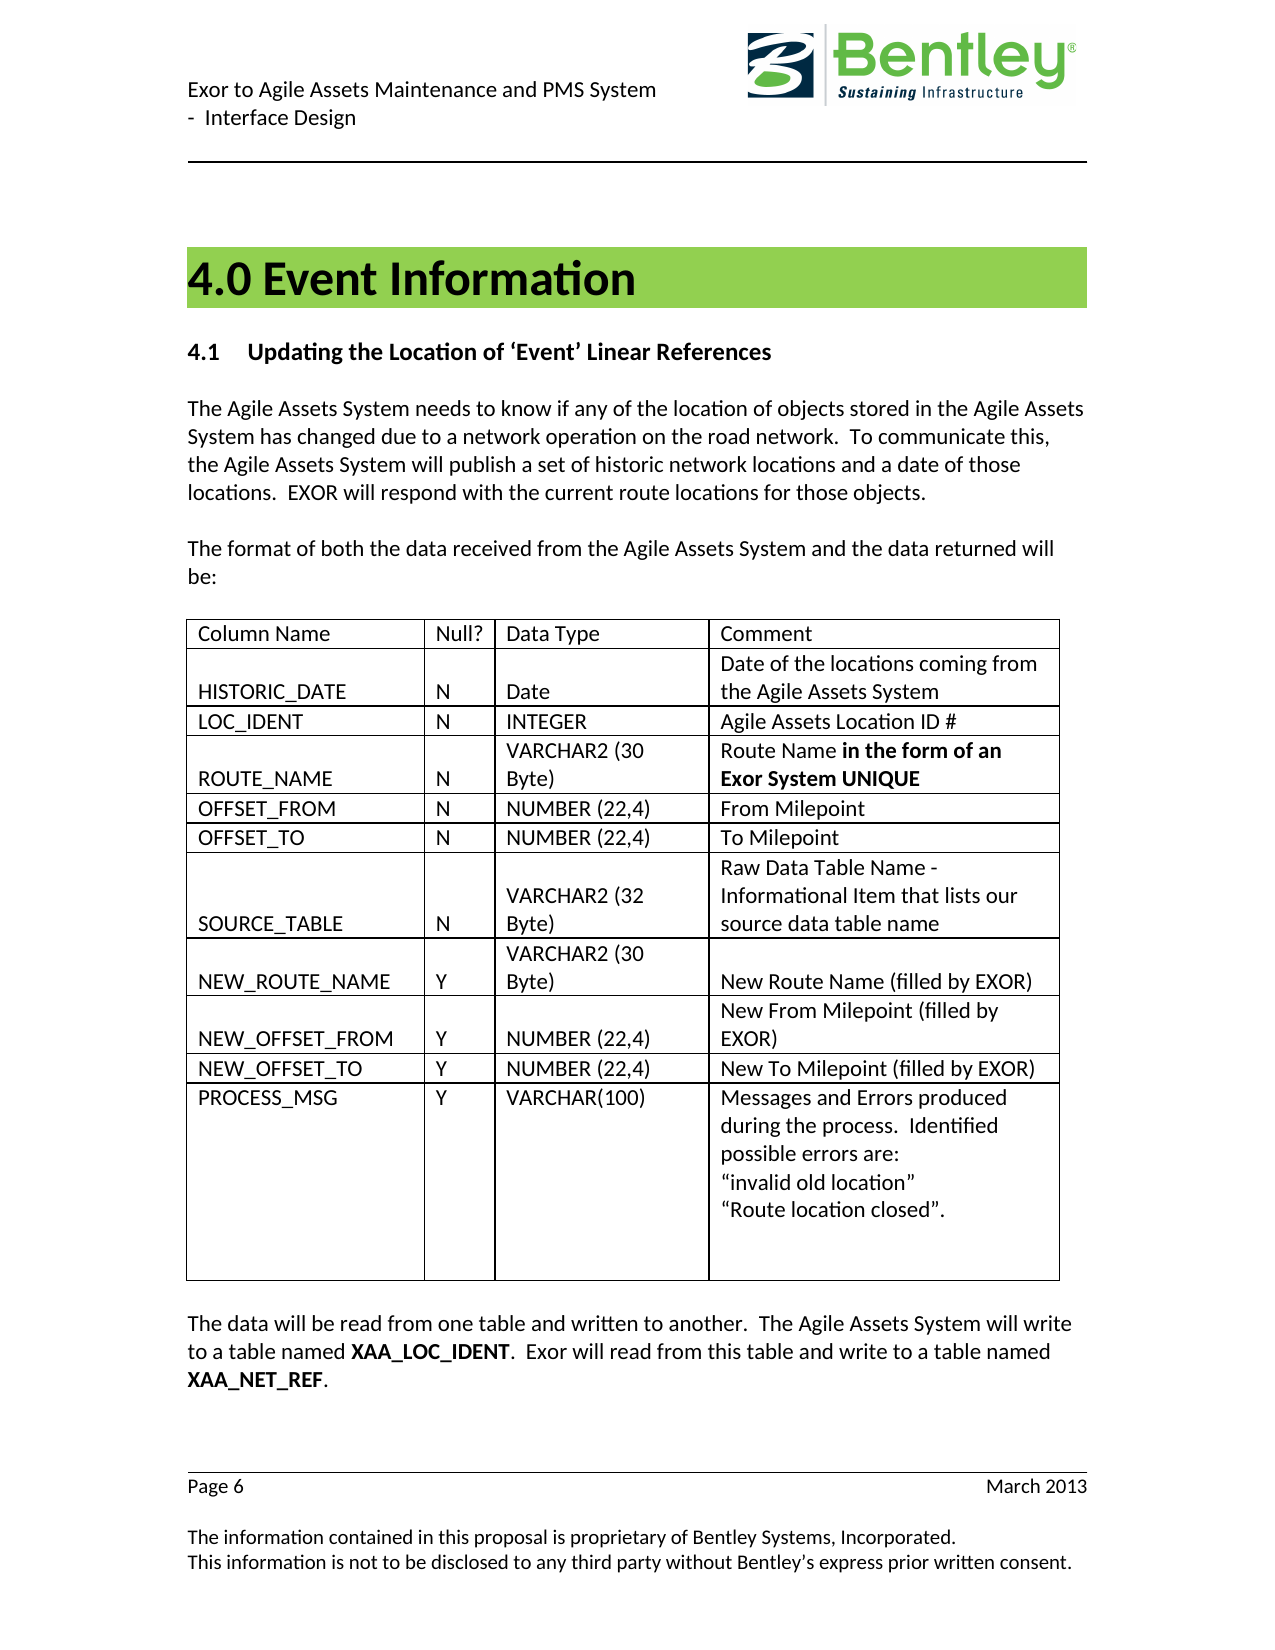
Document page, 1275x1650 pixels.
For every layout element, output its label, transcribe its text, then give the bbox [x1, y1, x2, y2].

table_cell Messages and Errors produced during the process. Identified possible errors are: “invalid old location” “Route location closed”. [710, 1084, 1059, 1280]
table_cell SOURCE_TABLE [187, 853, 424, 937]
table_cell To Milepoint [710, 824, 1059, 852]
table_cell Route Name in the form of an Exor System UNIQUE [710, 736, 1059, 792]
table_cell N [425, 707, 494, 735]
table_cell Y [425, 939, 494, 995]
table_cell VARCHAR2 (30 Byte) [496, 736, 708, 792]
table_cell VARCHAR2 (30 Byte) [496, 939, 708, 995]
table_header Column Name [187, 620, 424, 648]
text The format of both the data received from the Agile Assets System and the data returned will be: [187, 534, 1087, 591]
table_cell Y [425, 1054, 494, 1082]
table_cell VARCHAR2 (32 Byte) [496, 853, 708, 937]
picture [747, 24, 1077, 106]
table_cell N [425, 824, 494, 852]
subtitle Updating the Location of ‘Event’ Linear References [187, 336, 1087, 366]
table_cell Agile Assets Location ID # [710, 707, 1059, 735]
table_header Data Type [496, 620, 708, 648]
table_cell New From Milepoint (filled by EXOR) [710, 996, 1059, 1052]
table_cell OFFSET_FROM [187, 794, 424, 822]
table_cell Y [425, 1084, 494, 1280]
table_cell ROUTE_NAME [187, 736, 424, 792]
table_cell OFFSET_TO [187, 824, 424, 852]
table_header Null? [425, 620, 494, 648]
table_cell Date of the locations coming from the Agile Assets System [710, 649, 1059, 705]
table_cell NEW_OFFSET_TO [187, 1054, 424, 1082]
table_cell Y [425, 996, 494, 1052]
table_cell N [425, 853, 494, 937]
table_cell INTEGER [496, 707, 708, 735]
table_cell HISTORIC_DATE [187, 649, 424, 705]
table_cell VARCHAR(100) [496, 1084, 708, 1280]
table_cell N [425, 736, 494, 792]
table_cell New To Milepoint (filled by EXOR) [710, 1054, 1059, 1082]
subtitle Event Information [187, 247, 1087, 308]
table_cell NUMBER (22,4) [496, 824, 708, 852]
text The Agile Assets System needs to know if any of the location of objects stored in the Agile Assets System has changed due to a network operation on the road network. To communicate this, the Agile Assets System will publish a set of historic network locations and a date of those locations. EXOR will respond with the current route locations for those objects. [187, 394, 1087, 506]
table_cell NEW_OFFSET_FROM [187, 996, 424, 1052]
text The data will be read from one table and written to another. The Agile Assets System will write to a table named XAA_LOC_IDENT. Exor will read from this table and write to a table named XAA_NET_REF. [187, 1309, 1087, 1393]
table_header Comment [710, 620, 1059, 648]
table_cell N [425, 649, 494, 705]
table_cell NUMBER (22,4) [496, 794, 708, 822]
table_cell LOC_IDENT [187, 707, 424, 735]
table_cell Raw Data Table Name - Informational Item that lists our source data table name [710, 853, 1059, 937]
table_cell From Milepoint [710, 794, 1059, 822]
table_cell PROCESS_MSG [187, 1084, 424, 1280]
table_cell NEW_ROUTE_NAME [187, 939, 424, 995]
table_cell NUMBER (22,4) [496, 1054, 708, 1082]
table_cell New Route Name (filled by EXOR) [710, 939, 1059, 995]
table_cell N [425, 794, 494, 822]
table_cell NUMBER (22,4) [496, 996, 708, 1052]
table_cell Date [496, 649, 708, 705]
